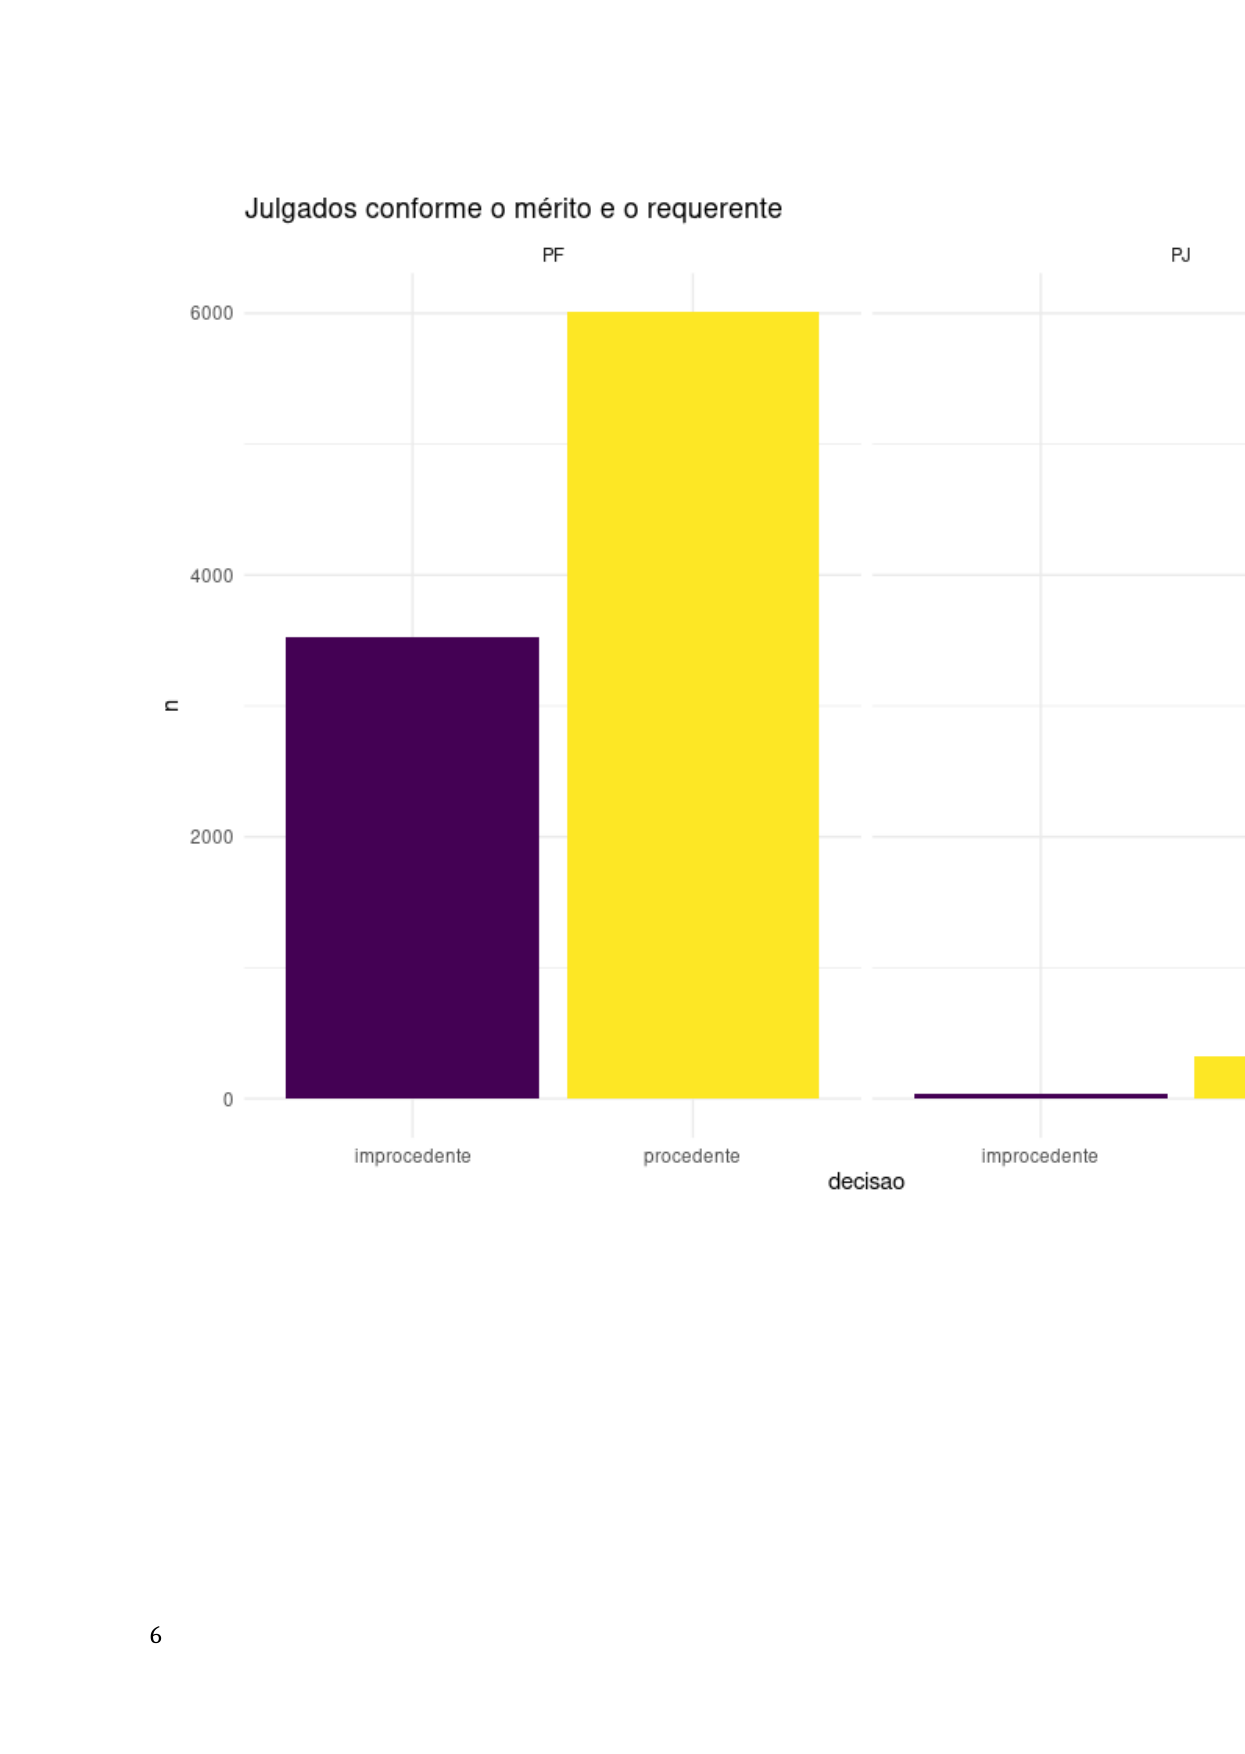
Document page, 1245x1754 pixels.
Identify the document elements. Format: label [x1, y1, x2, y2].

picture [150, 187, 1245, 1238]
